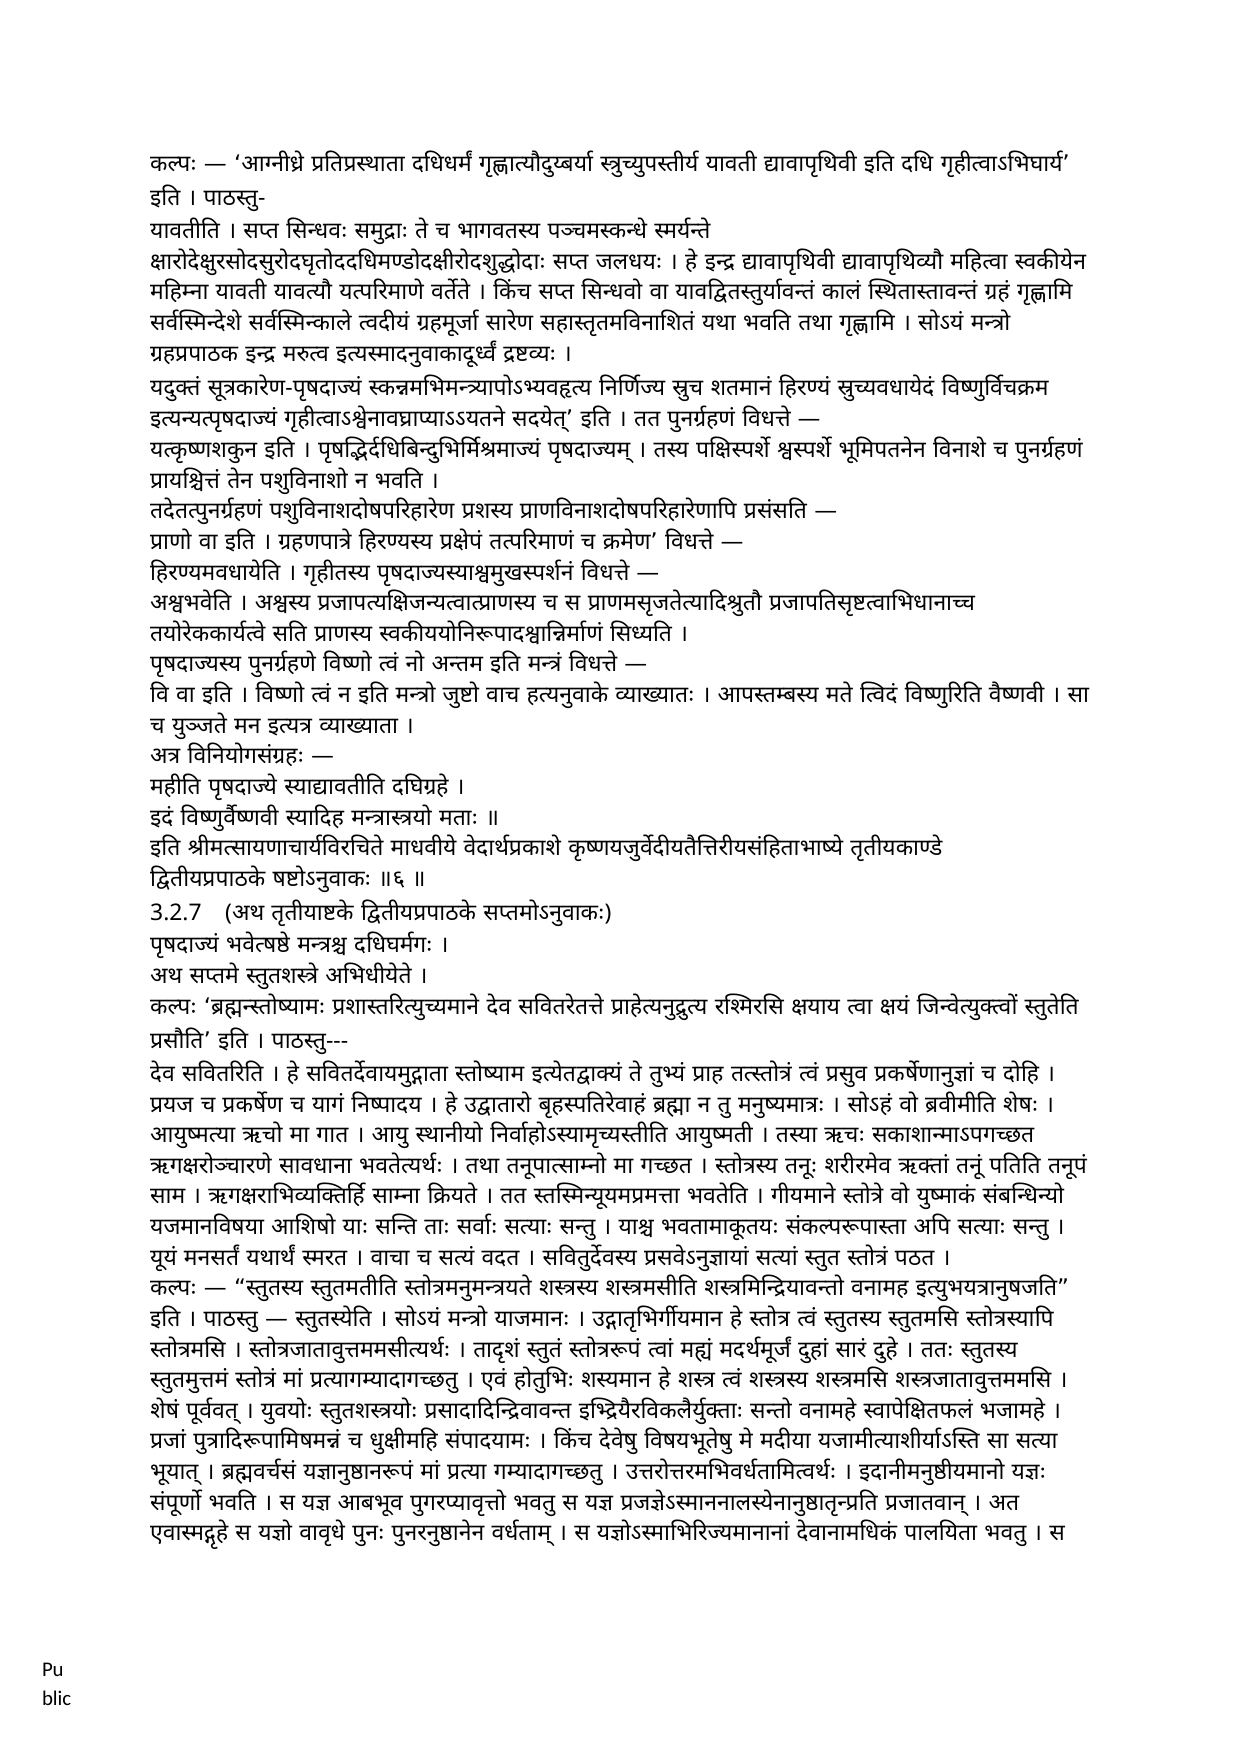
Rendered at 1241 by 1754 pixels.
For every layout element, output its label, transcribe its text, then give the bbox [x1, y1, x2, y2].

text हिरण्यमवधायेति । गृहीतस्य पृषदाज्यस्याश्वमुखस्पर्शनं विधत्ते — [312, 559, 1090, 585]
text वि वा इति । विष्णो त्वं न इति मन्त्रो जुष्टो वाच हत्यनुवाके व्याख्यातः । आपस्तम्बस्य मते त्विदं विष्णुरिति वैष्णवी । सा च युञ्जते मन इत्यत्र व्याख्याता । [150, 681, 1090, 738]
text महीति पृषदाज्ये स्याद्यावतीति दघिग्रहे । [150, 773, 273, 800]
text हिरण्यमवधायेति । गृहीतस्य पृषदाज्यस्याश्वमुखस्पर्शनं विधत्ते — [150, 559, 326, 585]
text अत्र विनियोगसंग्रहः — [150, 742, 1090, 769]
text इदं विष्णुर्वैष्णवी स्यादिह मन्त्रास्त्रयो मताः ॥ [221, 804, 1090, 830]
text तदेतत्पुनर्ग्रहणं पशुविनाशदोषपरिहारेण प्रशस्य प्राणविनाशदोषपरिहारेणापि प्रसंसति — [296, 497, 1090, 524]
text यावतीति । सप्त सिन्धवः समुद्राः ते च भागवतस्य पञ्चमस्कन्धे स्मर्यन्ते क्षारोदेक्षुरसोदसुरोदघृतोददधिमण्डोदक्षीरोदशुद्धोदाः सप्त जलधयः । हे इन्द्र द्यावापृथिवी द्यावापृथिव्यौ महित्वा स्वकीयेन महिम्ना यावती यावत्यौ यत्परिमाणे वर्तेते । किंच सप्त सिन्धवो वा यावद्वितस्तुर्यावन्तं कालं स्थितास्तावन्तं ग्रहं गृह्णामि सर्वस्मिन्देशे सर्वस्मिन्काले त्वदीयं ग्रहमूर्जा सारेण सहास्तृतमविनाशितं यथा भवति तथा गृह्णामि । सोऽयं मन्त्रो ग्रहप्रपाठक इन्द्र मरुत्व इत्यस्मादनुवाकादूर्ध्वं द्रष्टव्यः । [150, 217, 1090, 366]
text अश्वभवेति । अश्वस्य प्रजापत्यक्षिजन्यत्वात्प्राणस्य च स प्राणमसृजतेत्यादिश्रुतौ प्रजापतिसृष्टत्वाभिधानाच्च तयोरेककार्यत्वे सति प्राणस्य स्वकीययोनिरूपादश्वान्निर्माणं सिध्यति । [150, 589, 1090, 647]
text प्राणो वा इति । ग्रहणपात्रे हिरण्यस्य प्रक्षेपं तत्परिमाणं च क्रमेण’ विधत्ते — [150, 528, 1090, 555]
text कल्पः ‘ब्रह्मन्स्तोष्यामः प्रशास्तरित्युच्यमाने देव सवितरेतत्ते प्राहेत्यनुद्रुत्य रश्मिरसि क्षयाय त्वा क्षयं जिन्वेत्युक्त्वों स्तुतेति प्रसौति’ इति । पाठस्तु--- [150, 993, 1090, 1055]
text यदुक्तं सूत्रकारेण-पृषदाज्यं स्कन्नमभिमन्त्र्यापोऽभ्यवहृत्य निर्णिज्य स्रुच शतमानं हिरण्यं स्रुच्यवधायेदं विष्णुर्विचक्रम इत्यन्यत्पृषदाज्यं गृहीत्वाऽश्वेनावघ्राप्याऽऽयतने सदयेत्’ इति । तत पुनर्ग्रहणं विधत्ते — [150, 370, 1090, 432]
text इति श्रीमत्सायणाचार्यविरचिते माधवीये वेदार्थप्रकाशे कृष्णयजुर्वेदीयतैत्तिरीयसंहिताभाष्ये तृतीयकाण्डे [150, 834, 874, 861]
text यत्कृष्णशकुन इति । पृषद्भिर्दधिबिन्दुभिर्मिश्रमाज्यं पृषदाज्यम् । तस्य पक्षिस्पर्शे श्वस्पर्शे भूमिपतनेन विनाशे च पुनर्ग्रहणं प्रायश्चित्तं तेन पशुविनाशो न भवति । [150, 436, 1090, 493]
text 3.2.7 (अथ तृतीयाष्टके द्वितीयप्रपाठके सप्तमोऽनुवाकः) [150, 896, 1090, 927]
text पृषदाज्यस्य पुनर्ग्रहणे विष्णो त्वं नो अन्तम इति मन्त्रं विधत्ते — [259, 651, 1090, 677]
text कल्पः — ‘आग्नीध्रे प्रतिप्रस्थाता दधिधर्मं गृह्णात्यौदुय्बर्या स्त्रुच्युपस्तीर्य यावती द्यावापृथिवी इति दधि गृहीत्वाऽभिघार्य’ इति । पाठस्तु- [150, 150, 1090, 213]
text इति श्रीमत्सायणाचार्यविरचिते माधवीये वेदार्थप्रकाशे कृष्णयजुर्वेदीयतैत्तिरीयसंहिताभाष्ये तृतीयकाण्डे [859, 834, 1090, 861]
text द्वितीयप्रपाठके षष्टोऽनुवाकः ॥६ ॥ [150, 865, 1090, 892]
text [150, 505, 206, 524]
text महीति पृषदाज्ये स्याद्यावतीति दघिग्रहे । [217, 773, 1090, 800]
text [150, 1274, 1090, 1546]
text पृषदाज्यं भवेत्षष्ठे मन्त्रश्च दधिघर्मगः । [150, 932, 1090, 958]
text देव सवितरिति । हे सवितर्देवायमुद्गाता स्तोष्याम इत्येतद्वाक्यं ते तुभ्यं प्राह तत्स्तोत्रं त्वं प्रसुव प्रकर्षेणानुज्ञां च दोहि । प्रयज च प्रकर्षेण च यागं निष्पादय । हे उद्वातारो बृहस्पतिरेवाहं ब्रह्मा न तु मनुष्यमात्रः । सोऽहं वो ब्रवीमीति शेषः । आयुष्मत्या ऋचो मा गात । आयु स्थानीयो निर्वाहोऽस्यामृच्यस्तीति आयुष्मती । तस्या ऋचः सकाशान्माऽपगच्छत ऋगक्षरोञ्चारणे सावधाना भवतेत्यर्थः । तथा तनूपात्साम्नो मा गच्छत । स्तोत्रस्य तनूः शरीरमेव ऋक्तां तनूं पतिति तनूपं साम । ऋगक्षराभिव्यक्तिर्हि साम्ना क्रियते । तत स्तस्मिन्यूयमप्रमत्ता भवतेति । गीयमाने स्तोत्रे वो युष्माकं संबन्धिन्यो यजमानविषया आशिषो याः सन्ति ताः सर्वाः सत्याः सन्तु । याश्च भवतामाकूतयः संकल्परूपास्ता अपि सत्याः सन्तु । यूयं मनसर्तं यथार्थं स्मरत । वाचा च सत्यं वदत । सवितुर्देवस्य प्रसवेऽनुज्ञायां सत्यां स्तुत स्तोत्रं पठत । [150, 1060, 1090, 1271]
text अथ सप्तमे स्तुतशस्त्रे अभिधीयेते । [150, 962, 1090, 989]
